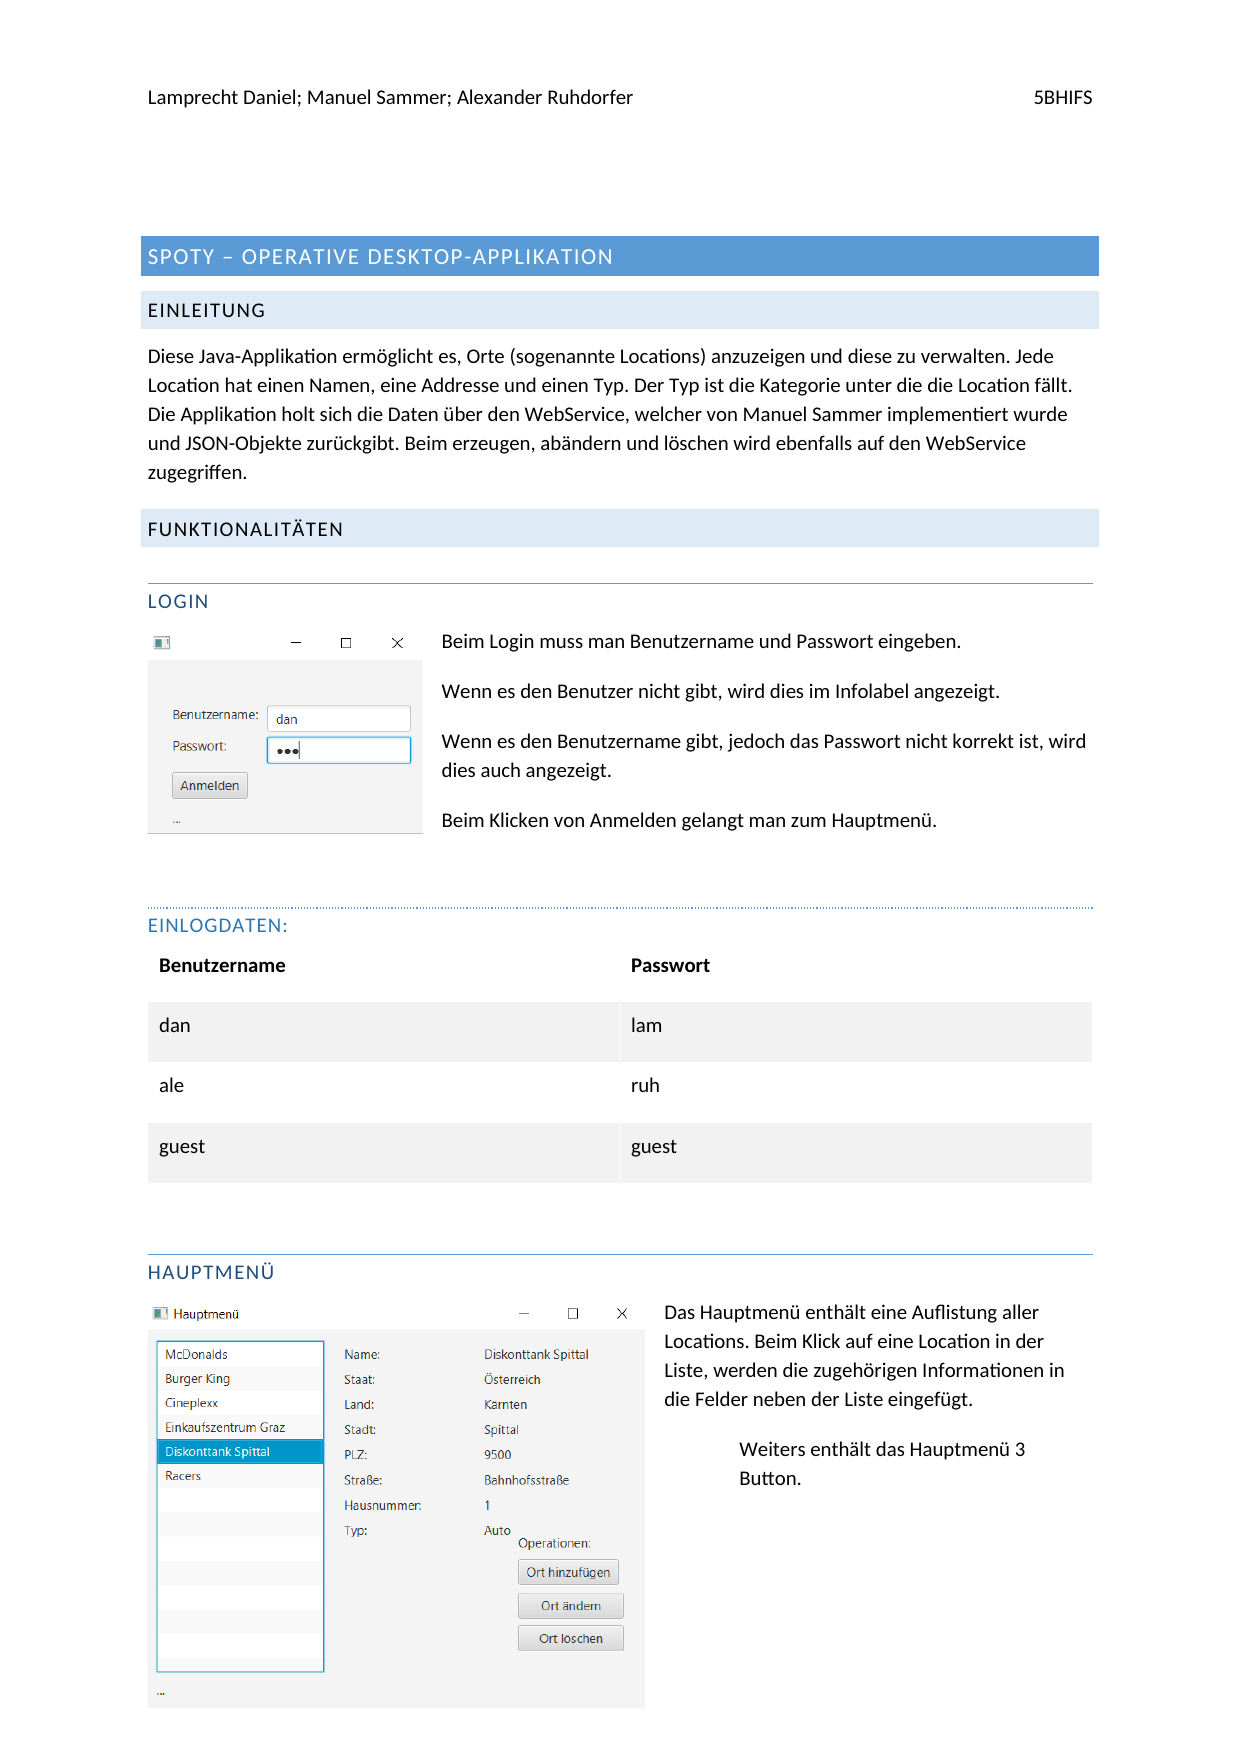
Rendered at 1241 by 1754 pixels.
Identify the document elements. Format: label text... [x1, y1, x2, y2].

text Beim Login muss man Benutzername und Passwort eingeben. [423, 628, 1093, 653]
subtitle Spoty – Operative Desktop-Applikation [148, 242, 1093, 270]
picture [147, 628, 423, 834]
table_cell guest [620, 1123, 1092, 1183]
table_cell guest [148, 1123, 619, 1183]
text Das Hauptmenü enthält eine Auflistung aller Locations. Beim Klick auf eine Location in der Liste, werden die zugehörigen Informationen in die Felder neben der Liste eingefügt. [646, 1299, 1093, 1412]
table_cell ruh [620, 1062, 1092, 1122]
subtitle Funktionalitäten [148, 516, 1093, 541]
text Diese Java-Applikation ermöglicht es, Orte (sogenannte Locations) anzuzeigen und diese zu verwalten. Jede Location hat einen Namen, eine Addresse und einen Typ. Der Typ ist die Kategorie unter die die Location fällt. Die Applikation holt sich die Daten über den WebService, welcher von Manuel Sammer implementiert wurde und JSON-Objekte zurückgibt. Beim erzeugen, abändern und löschen wird ebenfalls auf den WebService zugegriffen. [148, 343, 1093, 485]
text Wenn es den Benutzer nicht gibt, wird dies im Infolabel angezeigt. [423, 678, 1093, 703]
text Beim Klicken von Anmelden gelangt man zum Hauptmenü. [423, 807, 1093, 832]
subtitle Einlogdaten: [148, 907, 1093, 938]
subtitle Login [148, 584, 1093, 614]
subtitle Einleitung [148, 297, 1093, 322]
table_cell dan [148, 1002, 619, 1062]
table_header Benutzername [148, 942, 619, 1002]
table_cell lam [620, 1002, 1092, 1062]
subtitle Hauptmenü [148, 1255, 1093, 1285]
table_header Passwort [620, 942, 1092, 1002]
text Wenn es den Benutzername gibt, jedoch das Passwort nicht korrekt ist, wird dies auch angezeigt. [423, 728, 1093, 782]
table_cell ale [148, 1062, 619, 1122]
picture [147, 1299, 646, 1708]
list Weiters enthält das Hauptmenü 3 Button. [646, 1436, 1093, 1491]
